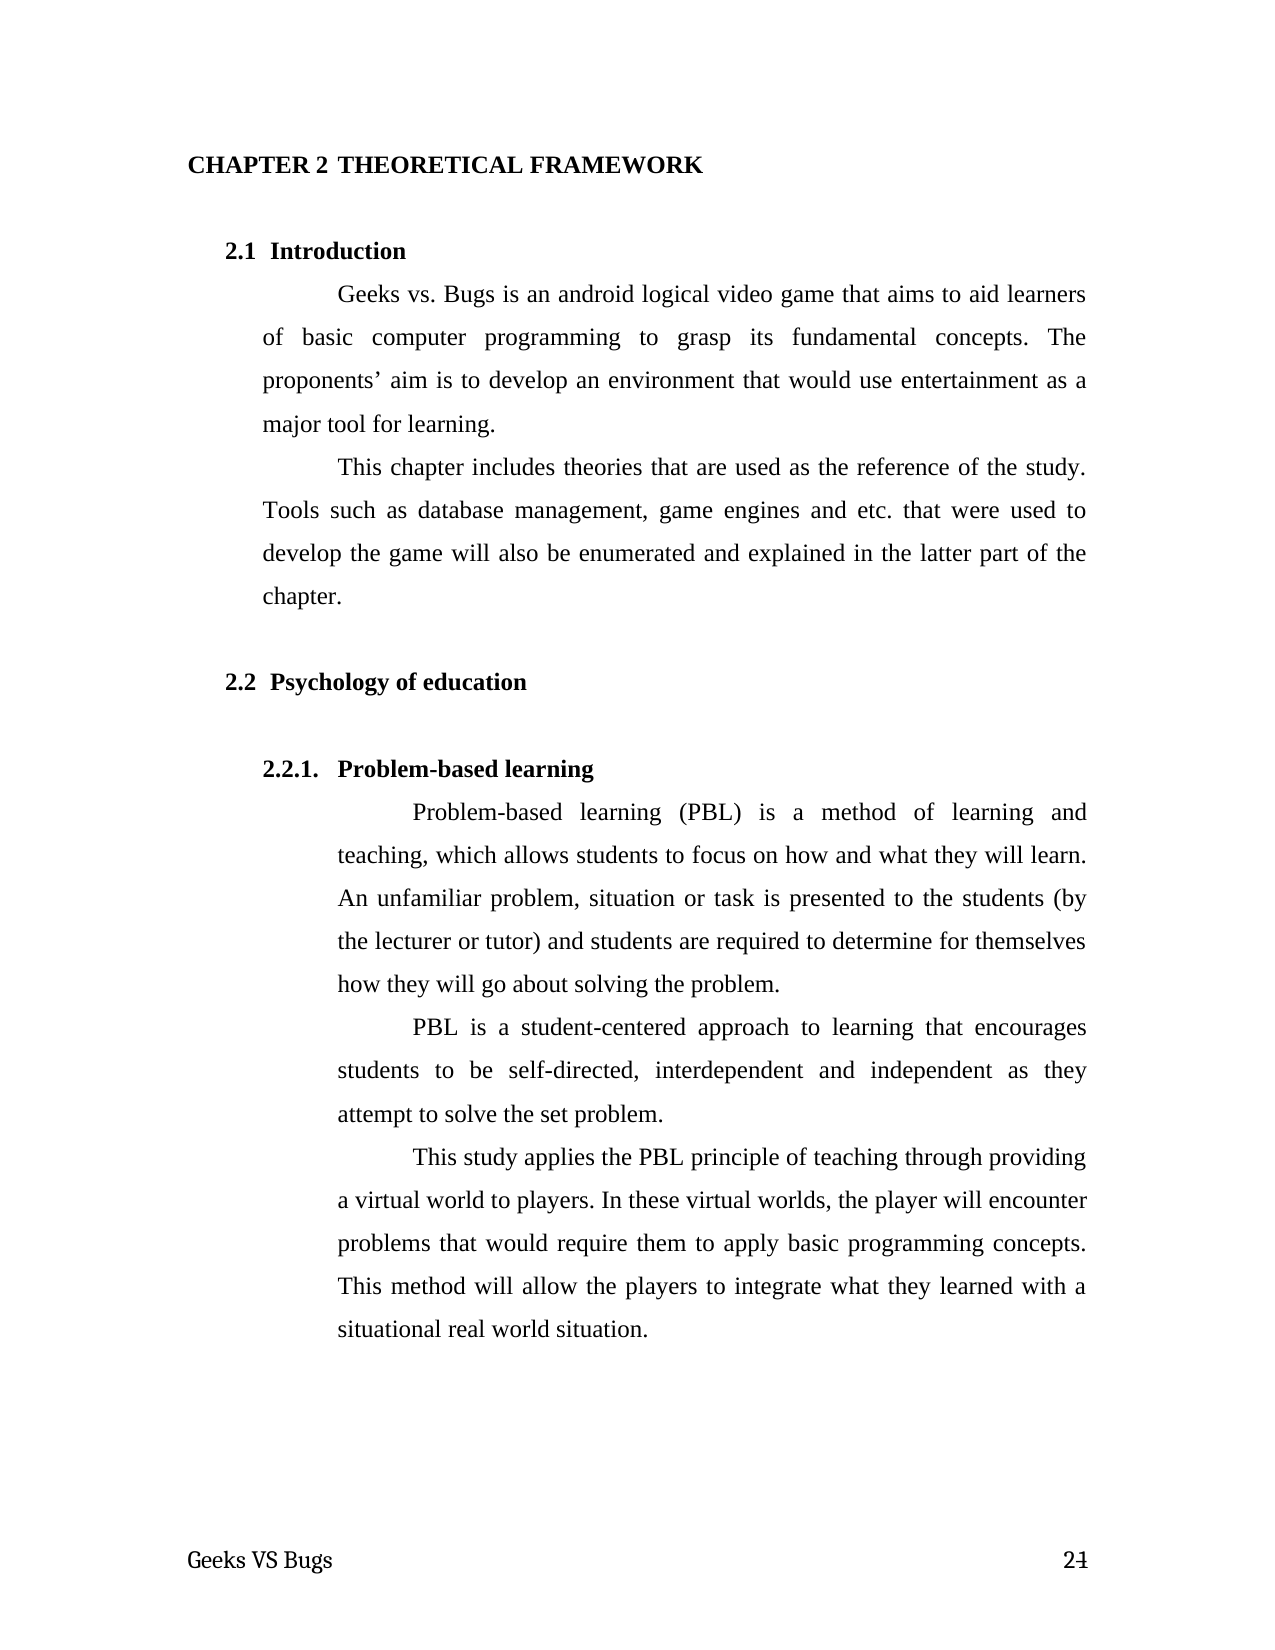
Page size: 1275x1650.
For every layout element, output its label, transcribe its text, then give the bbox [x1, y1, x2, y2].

text This study applies the PBL principle of teaching through providing a virtual world to players. In these virtual worlds, the player will encounter problems that would require them to apply basic programming concepts. This method will allow the players to integrate what they learned with a situational real world situation. [337, 1142, 1087, 1343]
list Problem-based learning [262, 754, 1087, 782]
list Psychology of education [225, 667, 1087, 696]
text Problem-based learning (PBL) is a method of learning and teaching, which allows students to focus on how and what they will learn. An unfamiliar problem, situation or task is presented to the students (by the lecturer or tutor) and students are required to determine for themselves how they will go about solving the problem. [337, 797, 1087, 998]
list Introduction [225, 236, 1087, 265]
text PBL is a student-centered approach to learning that encourages students to be self-directed, interdependent and independent as they attempt to solve the set problem. [337, 1012, 1087, 1127]
text This chapter includes theories that are used as the reference of the study. Tools such as database management, game engines and etc. that were used to develop the game will also be enumerated and explained in the latter part of the chapter. [262, 452, 1087, 610]
list THEORETICAL FRAMEWORK [187, 150, 1087, 179]
text Geeks vs. Bugs is an android logical video game that aims to aid learners of basic computer programming to grasp its fundamental concepts. The proponents’ aim is to develop an environment that would use entertainment as a major tool for learning. [262, 279, 1087, 437]
